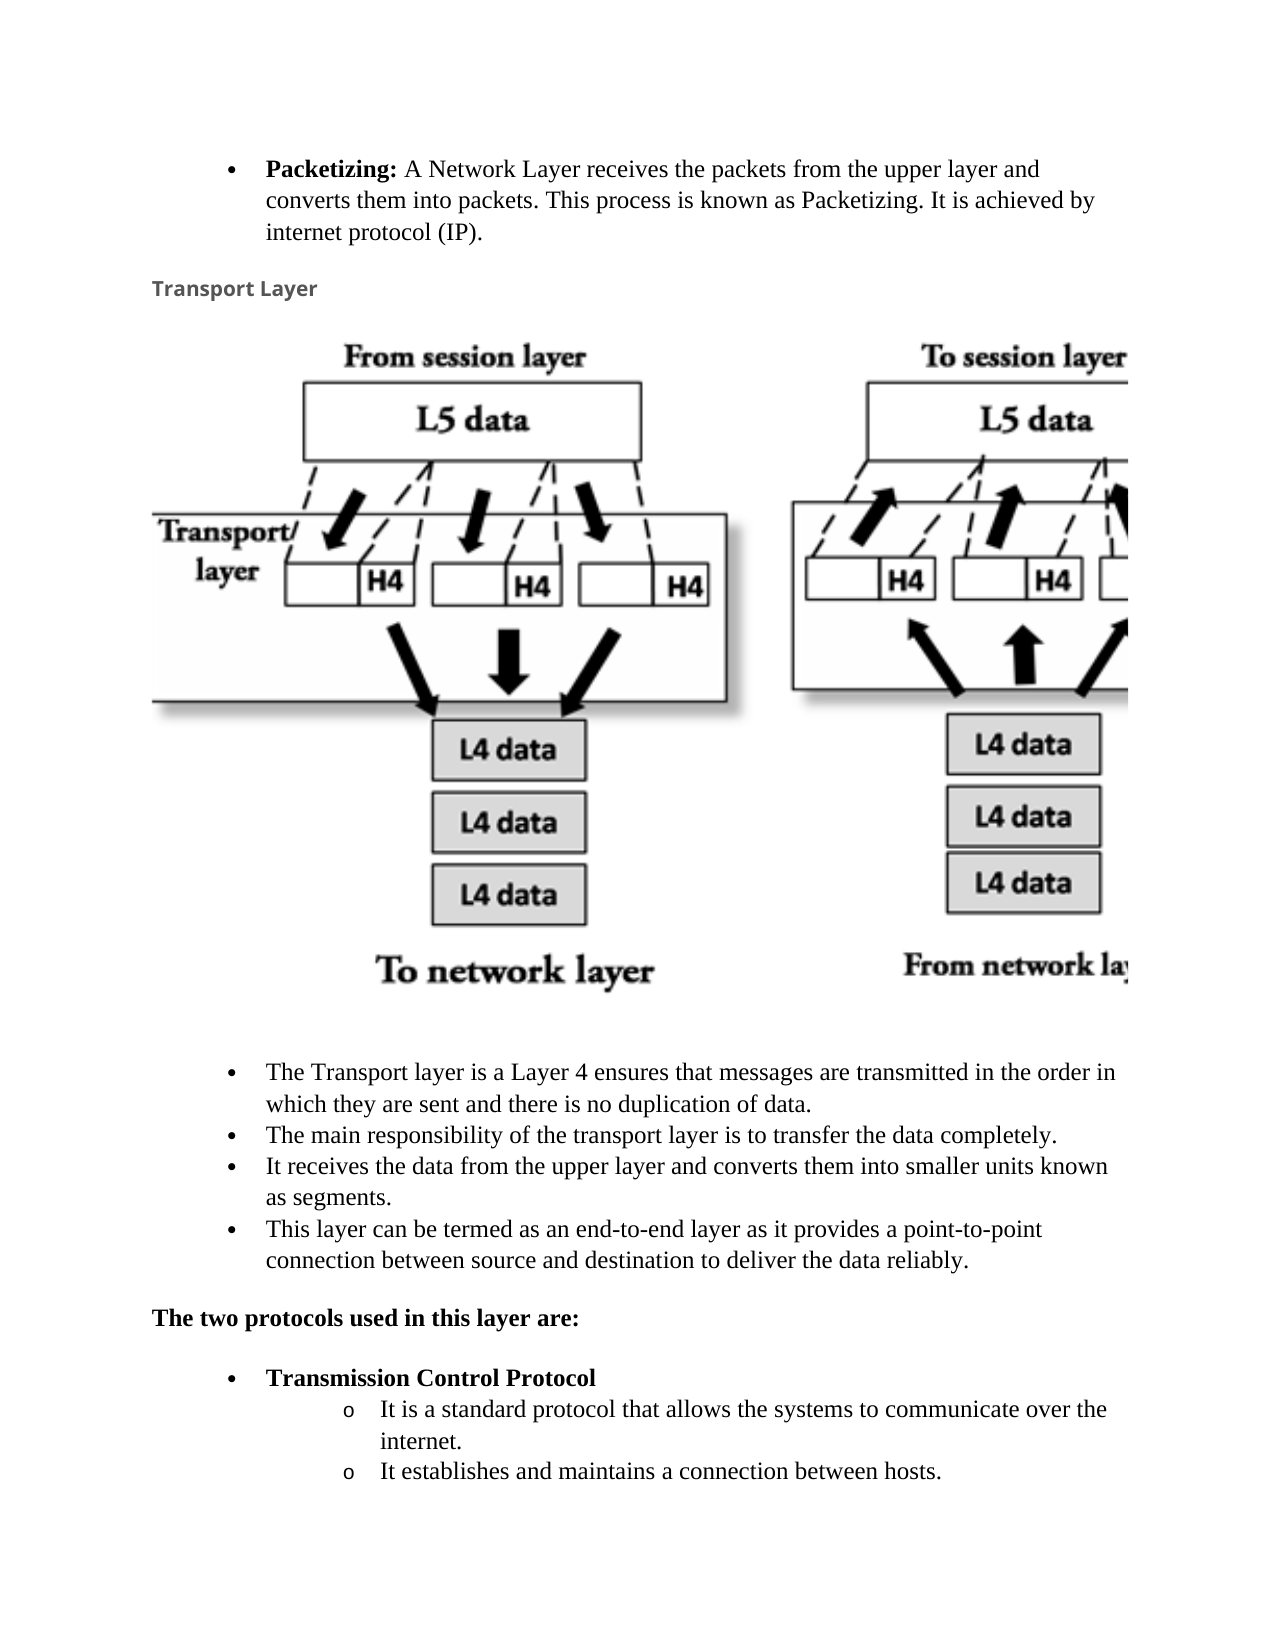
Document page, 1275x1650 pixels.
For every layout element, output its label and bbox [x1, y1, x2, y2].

table_header [150, 150, 1128, 1487]
picture [151, 318, 1129, 1026]
